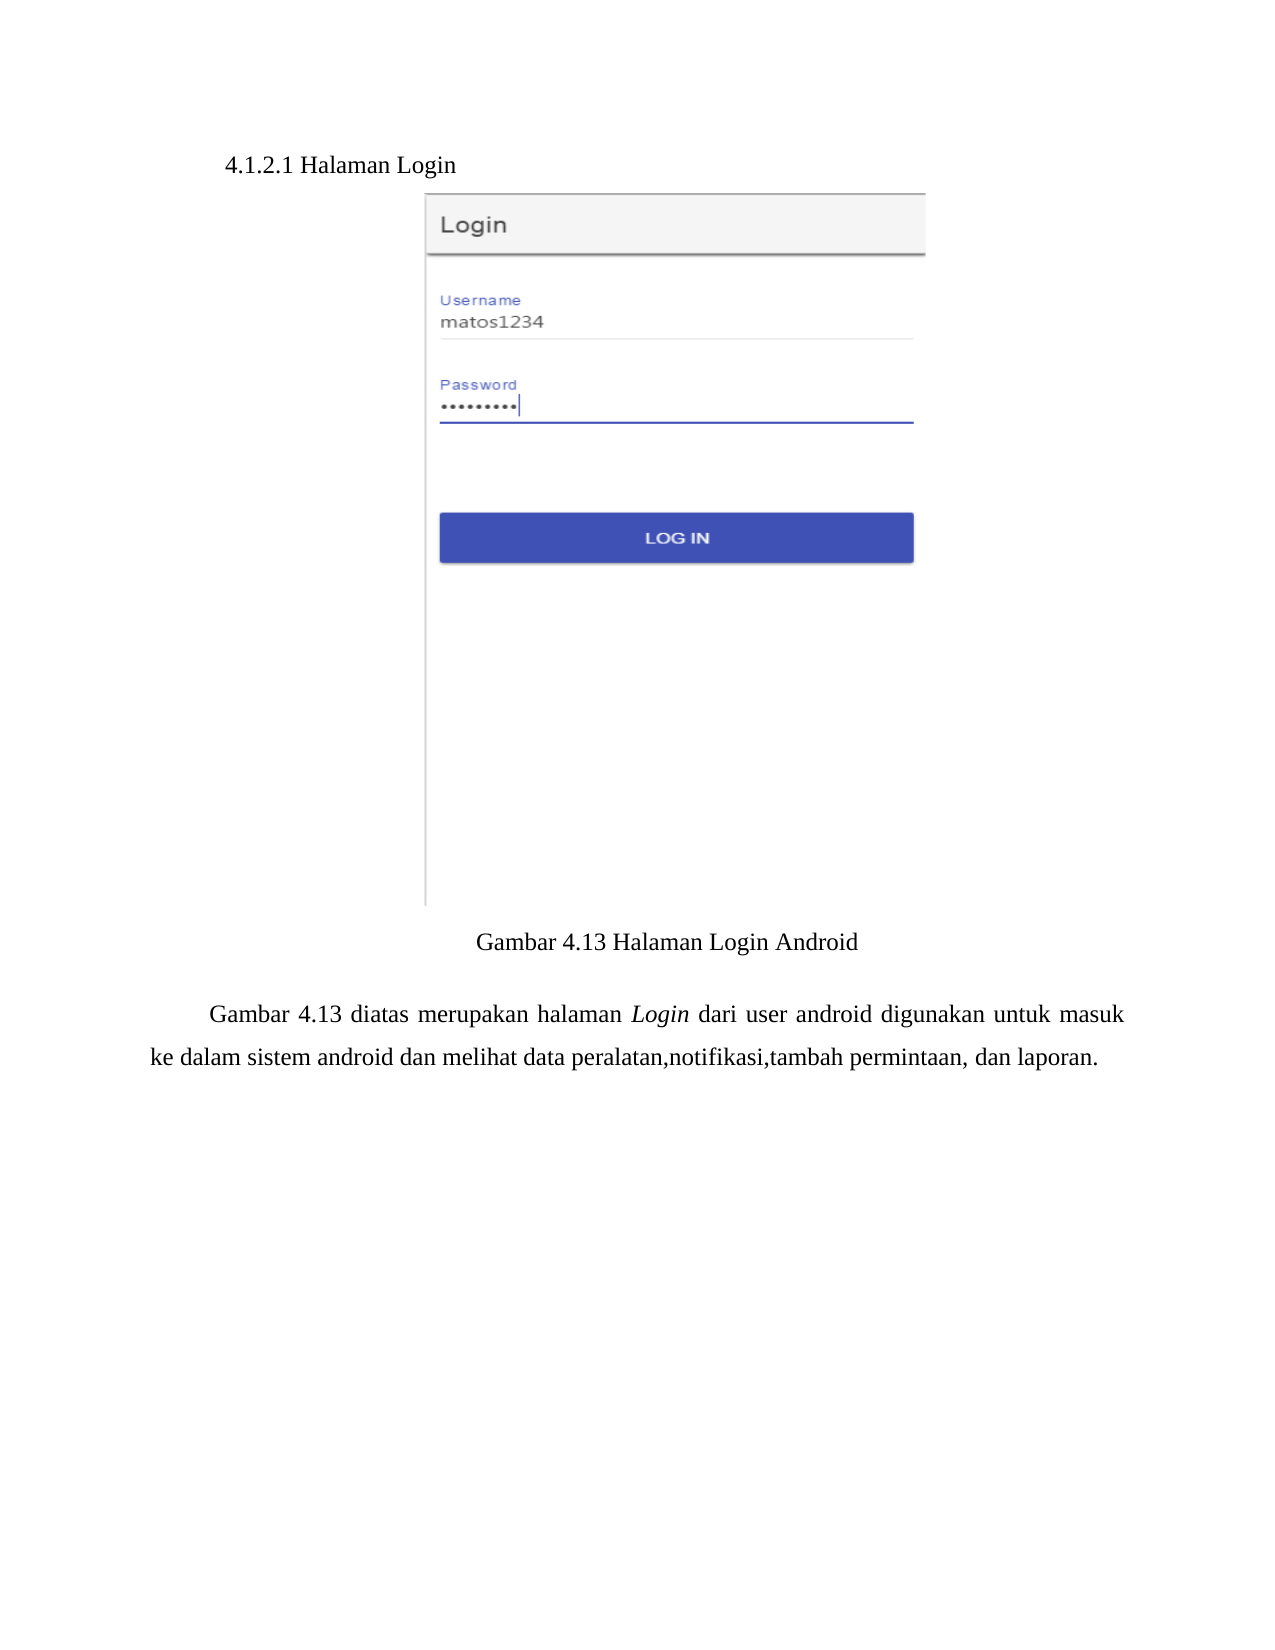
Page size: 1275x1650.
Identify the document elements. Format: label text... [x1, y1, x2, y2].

text 4.1.2.1 Halaman Login [150, 150, 1125, 179]
list Gambar 4.13 Halaman Login Android [150, 927, 1125, 956]
picture [424, 193, 926, 906]
list Gambar 4.13 diatas merupakan halaman Login dari user android digunakan untuk masuk ke dalam sistem android dan melihat data peralatan,notifikasi,tambah permintaan, dan laporan. [150, 999, 1125, 1071]
